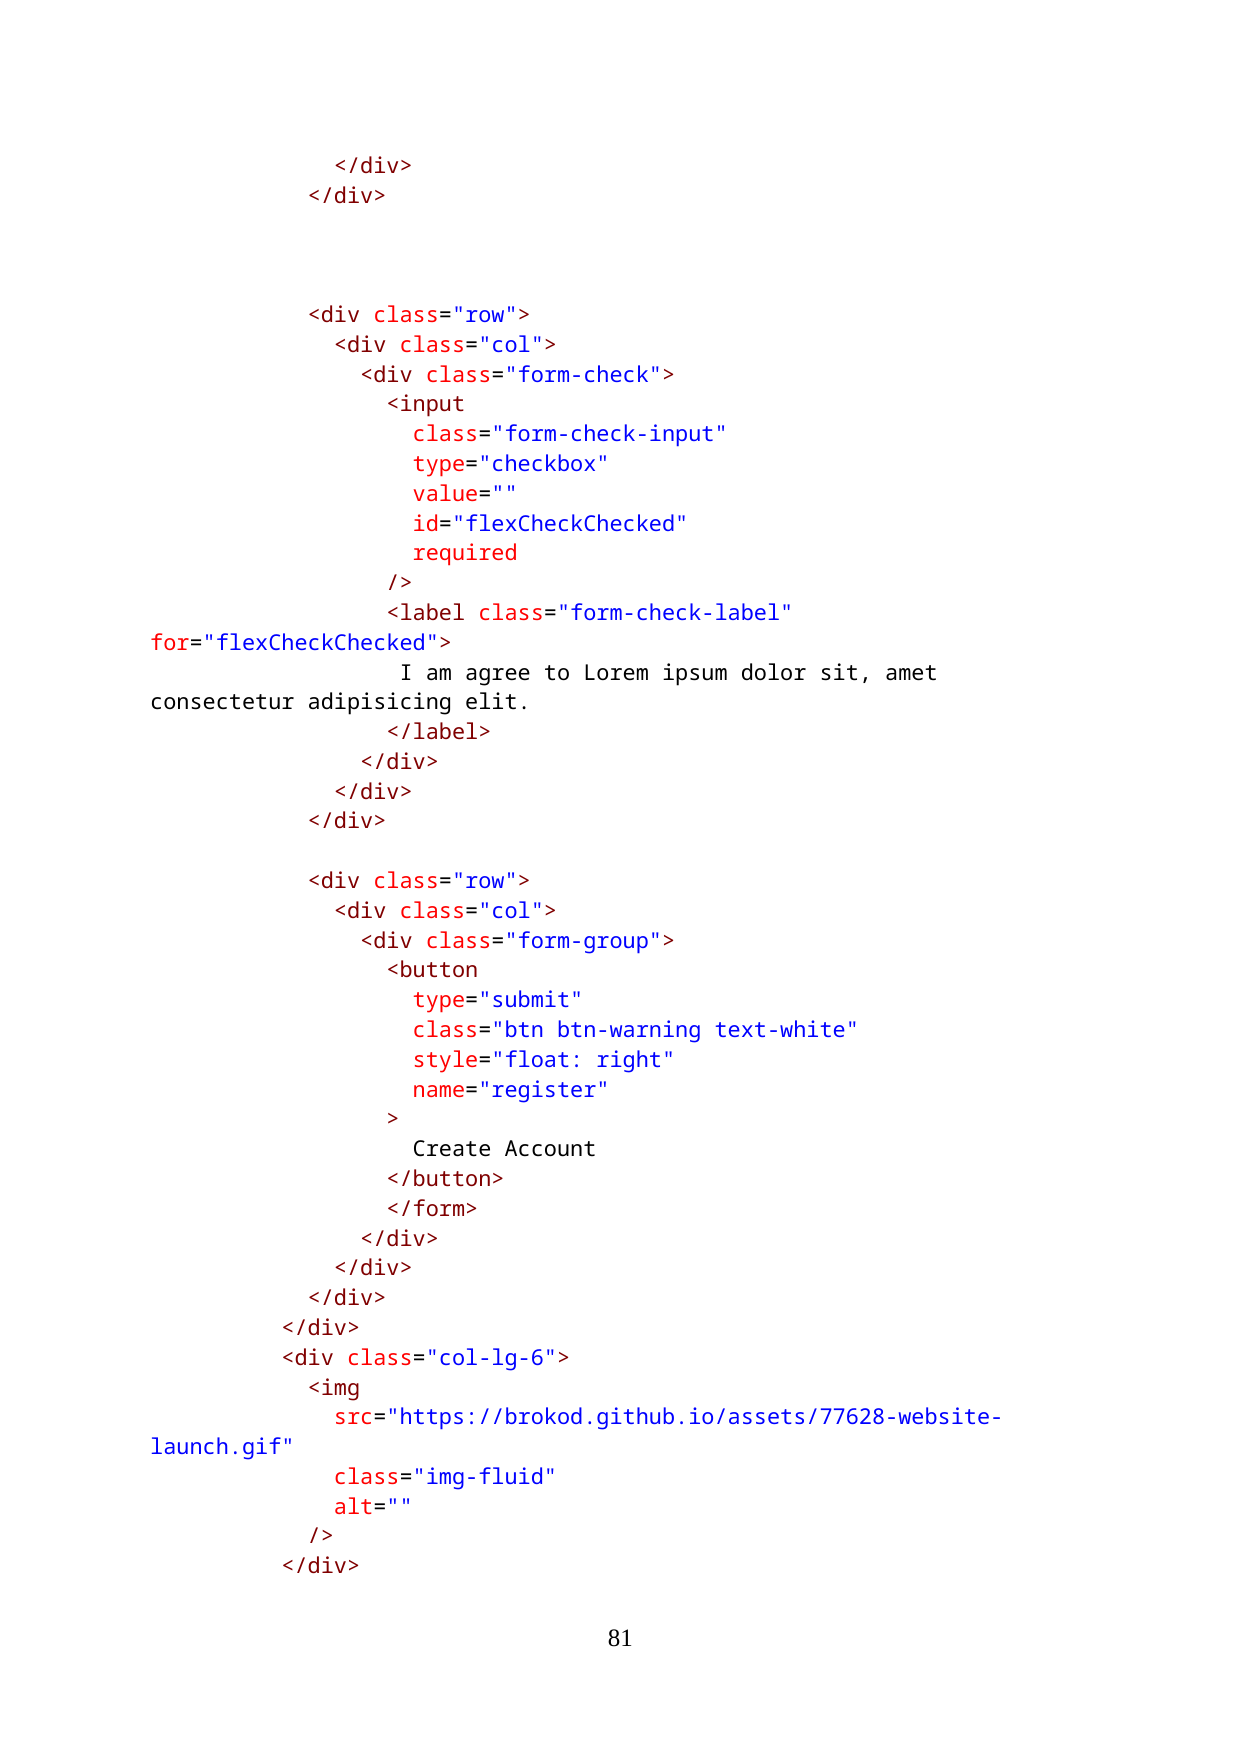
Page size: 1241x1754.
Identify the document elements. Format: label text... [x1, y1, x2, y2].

text /> [150, 1520, 1090, 1550]
text class="img-fluid" [150, 1461, 1090, 1491]
text </div> [150, 1222, 1090, 1252]
text <div class="form-check"> [150, 358, 1090, 388]
text style="float: right" [150, 1044, 1090, 1073]
text </div> [150, 180, 1090, 209]
text <input [150, 388, 1090, 418]
text name="register" [150, 1073, 1090, 1103]
text </div> [150, 805, 1090, 835]
text > [150, 1103, 1090, 1133]
text </div> [150, 150, 1090, 180]
text <button [150, 954, 1090, 984]
text <img [150, 1371, 1090, 1401]
text </div> [150, 1550, 1090, 1580]
text id="flexCheckChecked" [150, 507, 1090, 537]
text <div class="form-group"> [150, 924, 1090, 954]
text <div class="row"> [150, 865, 1090, 895]
text type="submit" [150, 984, 1090, 1014]
text /> [150, 567, 1090, 597]
text </div> [150, 1252, 1090, 1282]
text </div> [150, 1312, 1090, 1342]
text <label class="form-check-label" for="flexCheckChecked"> [150, 597, 1090, 656]
text </div> [150, 776, 1090, 805]
text </label> [150, 716, 1090, 746]
text type="checkbox" [150, 448, 1090, 478]
text class="form-check-input" [150, 418, 1090, 448]
text I am agree to Lorem ipsum dolor sit, amet consectetur adipisicing elit. [150, 656, 1090, 716]
text required [150, 537, 1090, 567]
text <div class="row"> [150, 299, 1090, 329]
text alt="" [150, 1491, 1090, 1520]
text <div class="col-lg-6"> [150, 1342, 1090, 1371]
text Create Account [150, 1133, 1090, 1163]
text </div> [150, 1282, 1090, 1312]
text </div> [150, 746, 1090, 776]
text class="btn btn-warning text-white" [150, 1014, 1090, 1044]
text <div class="col"> [150, 329, 1090, 358]
text <div class="col"> [150, 895, 1090, 924]
text src="https://brokod.github.io/assets/77628-website-launch.gif" [150, 1401, 1090, 1461]
text </button> [150, 1163, 1090, 1193]
text value="" [150, 478, 1090, 507]
text </form> [150, 1193, 1090, 1222]
